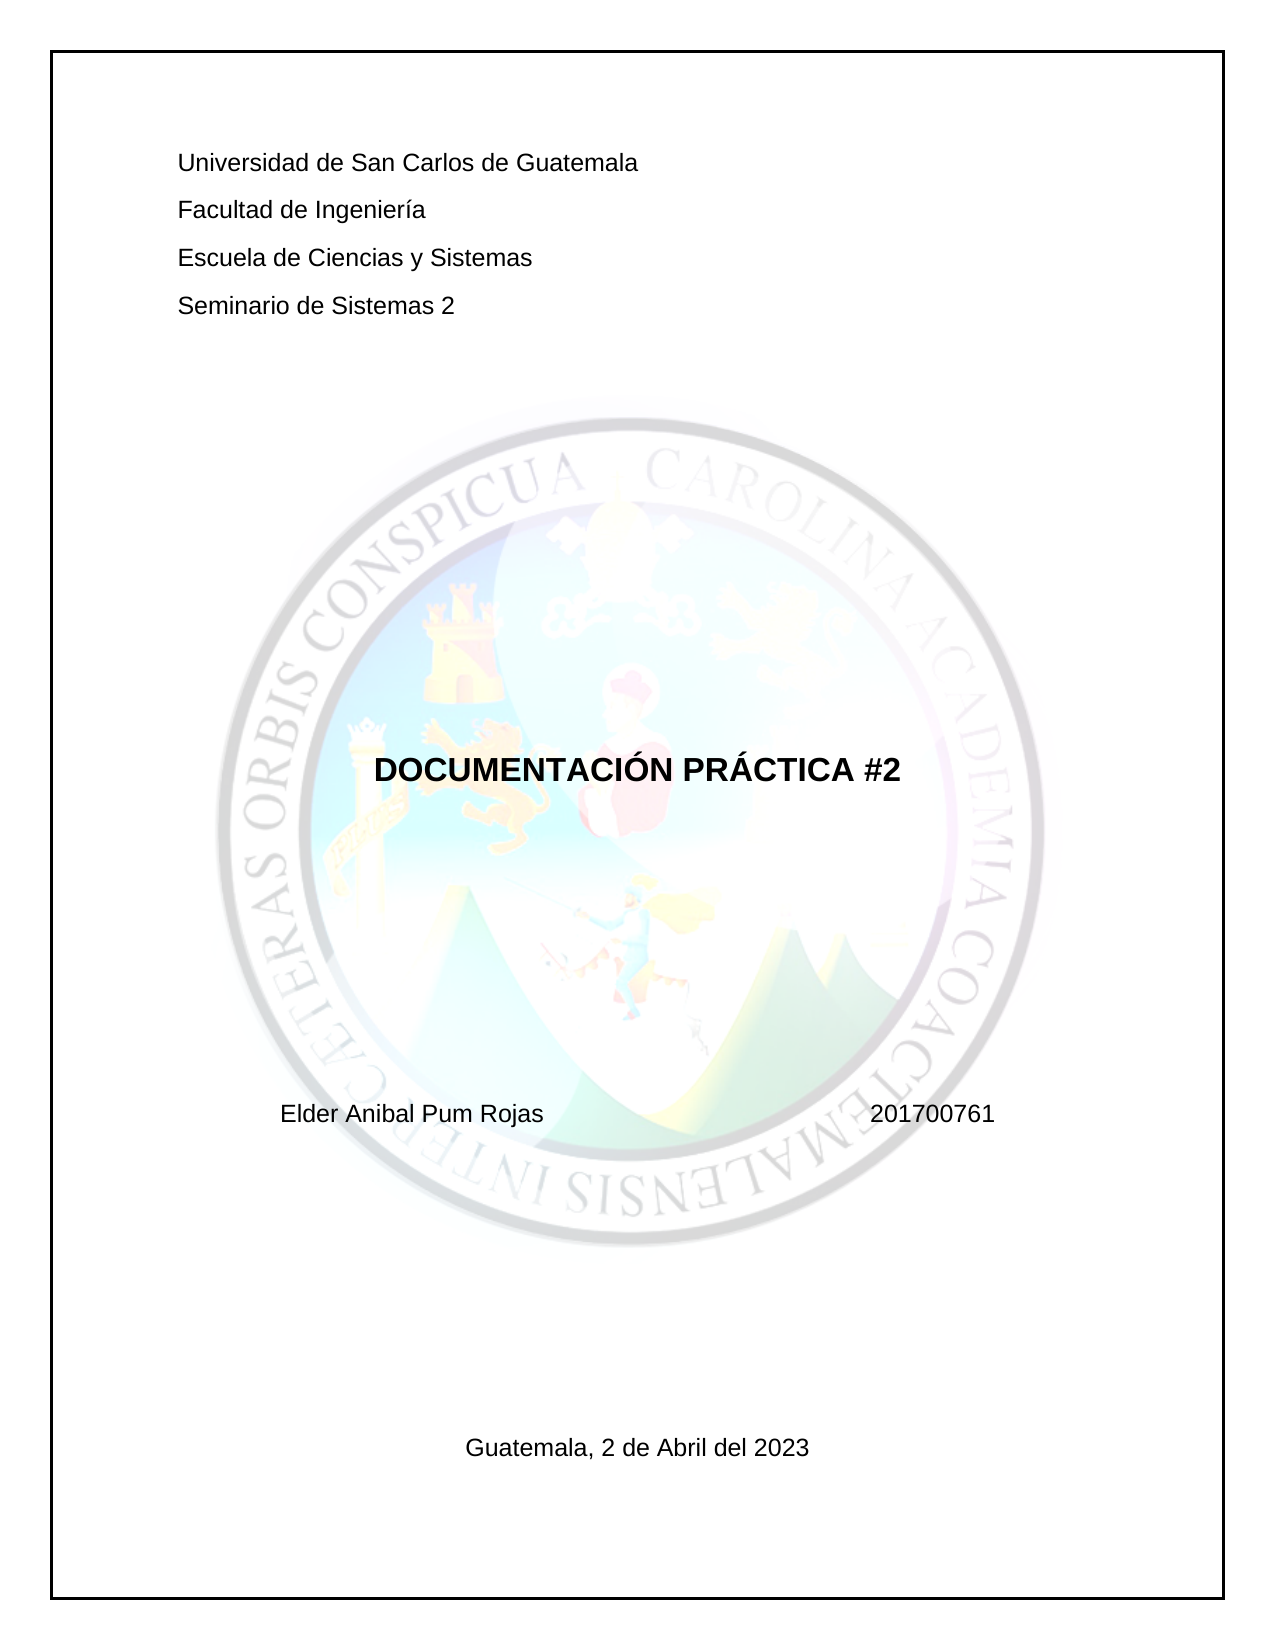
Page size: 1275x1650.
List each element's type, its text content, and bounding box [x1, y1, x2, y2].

text Facultad de Ingeniería [177, 195, 1098, 224]
text Seminario de Sistemas 2 [177, 291, 1098, 319]
text Guatemala, 2 de Abril del 2023 [177, 1433, 1098, 1462]
text Elder Anibal Pum Rojas 201700761 [177, 1099, 1098, 1128]
text Escuela de Ciencias y Sistemas [177, 243, 1098, 272]
text DOCUMENTACIÓN PRÁCTICA #2 [177, 750, 1098, 789]
text Universidad de San Carlos de Guatemala [177, 148, 1098, 176]
